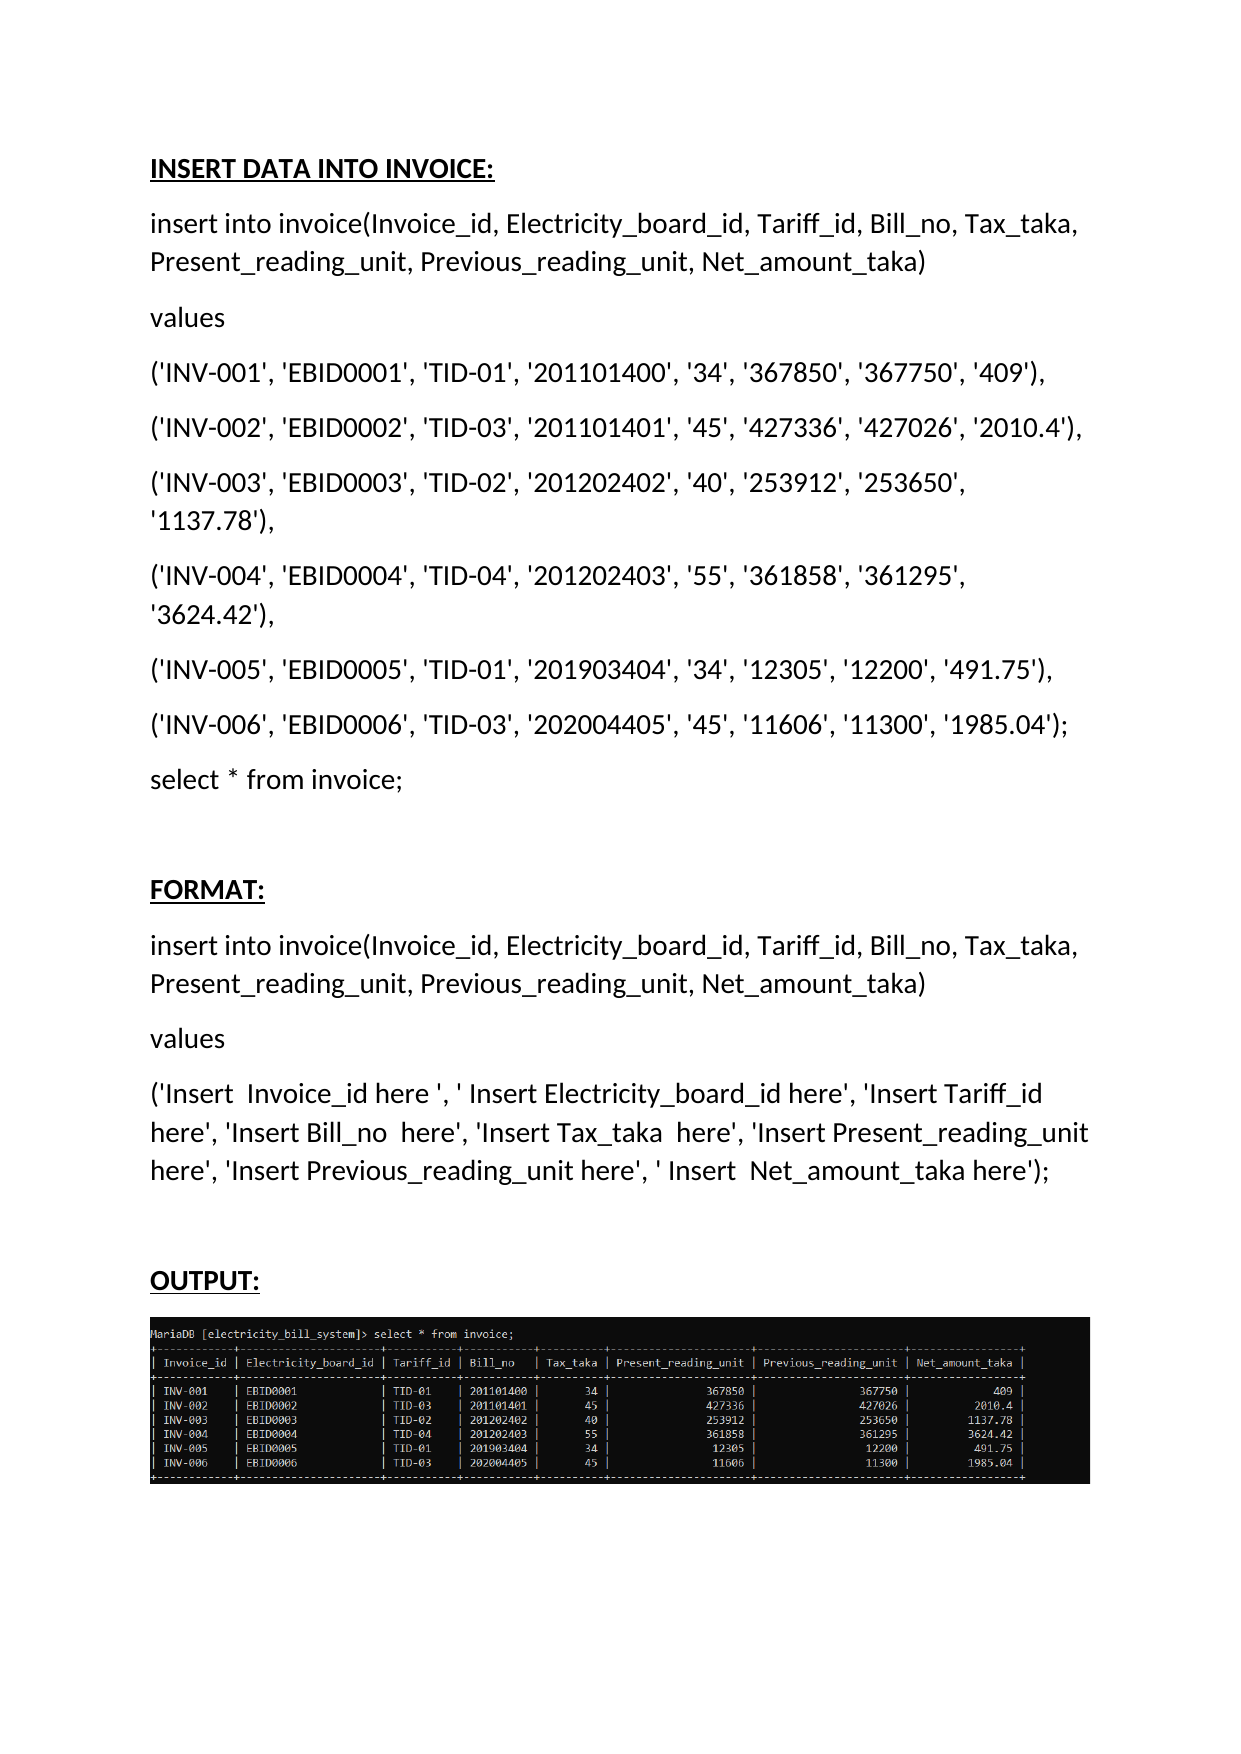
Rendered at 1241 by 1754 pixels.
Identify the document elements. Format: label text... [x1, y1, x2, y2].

text insert into invoice(Invoice_id, Electricity_board_id, Tariff_id, Bill_no, Tax_taka, Present_reading_unit, Previous_reading_unit, Net_amount_taka) [150, 205, 1090, 279]
picture [150, 1317, 1091, 1484]
text ('INV-005', 'EBID0005', 'TID-01', '201903404', '34', '12305', '12200', '491.75'), [150, 651, 1090, 687]
text OUTPUT: [150, 1262, 1090, 1298]
text values [150, 299, 1090, 334]
text ('INV-002', 'EBID0002', 'TID-03', '201101401', '45', '427336', '427026', '2010.4'), [150, 409, 1090, 444]
text FORMAT: [150, 871, 1090, 907]
text ('INV-001', 'EBID0001', 'TID-01', '201101400', '34', '367850', '367750', '409'), [150, 354, 1090, 389]
text values [150, 1020, 1090, 1056]
text ('INV-003', 'EBID0003', 'TID-02', '201202402', '40', '253912', '253650', '1137.78'), [150, 464, 1090, 538]
text select * from invoice; [150, 761, 1090, 797]
text INSERT DATA INTO INVOICE: [150, 150, 1090, 186]
text ('Insert Invoice_id here ', ' Insert Electricity_board_id here', 'Insert Tariff_id here', 'Insert Bill_no here', 'Insert Tax_taka here', 'Insert Present_reading_unit here', 'Insert Previous_reading_unit here', ' Insert Net_amount_taka here'); [150, 1075, 1090, 1188]
text ('INV-004', 'EBID0004', 'TID-04', '201202403', '55', '361858', '361295', '3624.42'), [150, 557, 1090, 632]
text ('INV-006', 'EBID0006', 'TID-03', '202004405', '45', '11606', '11300', '1985.04'); [150, 706, 1090, 742]
text insert into invoice(Invoice_id, Electricity_board_id, Tariff_id, Bill_no, Tax_taka, Present_reading_unit, Previous_reading_unit, Net_amount_taka) [150, 927, 1090, 1001]
